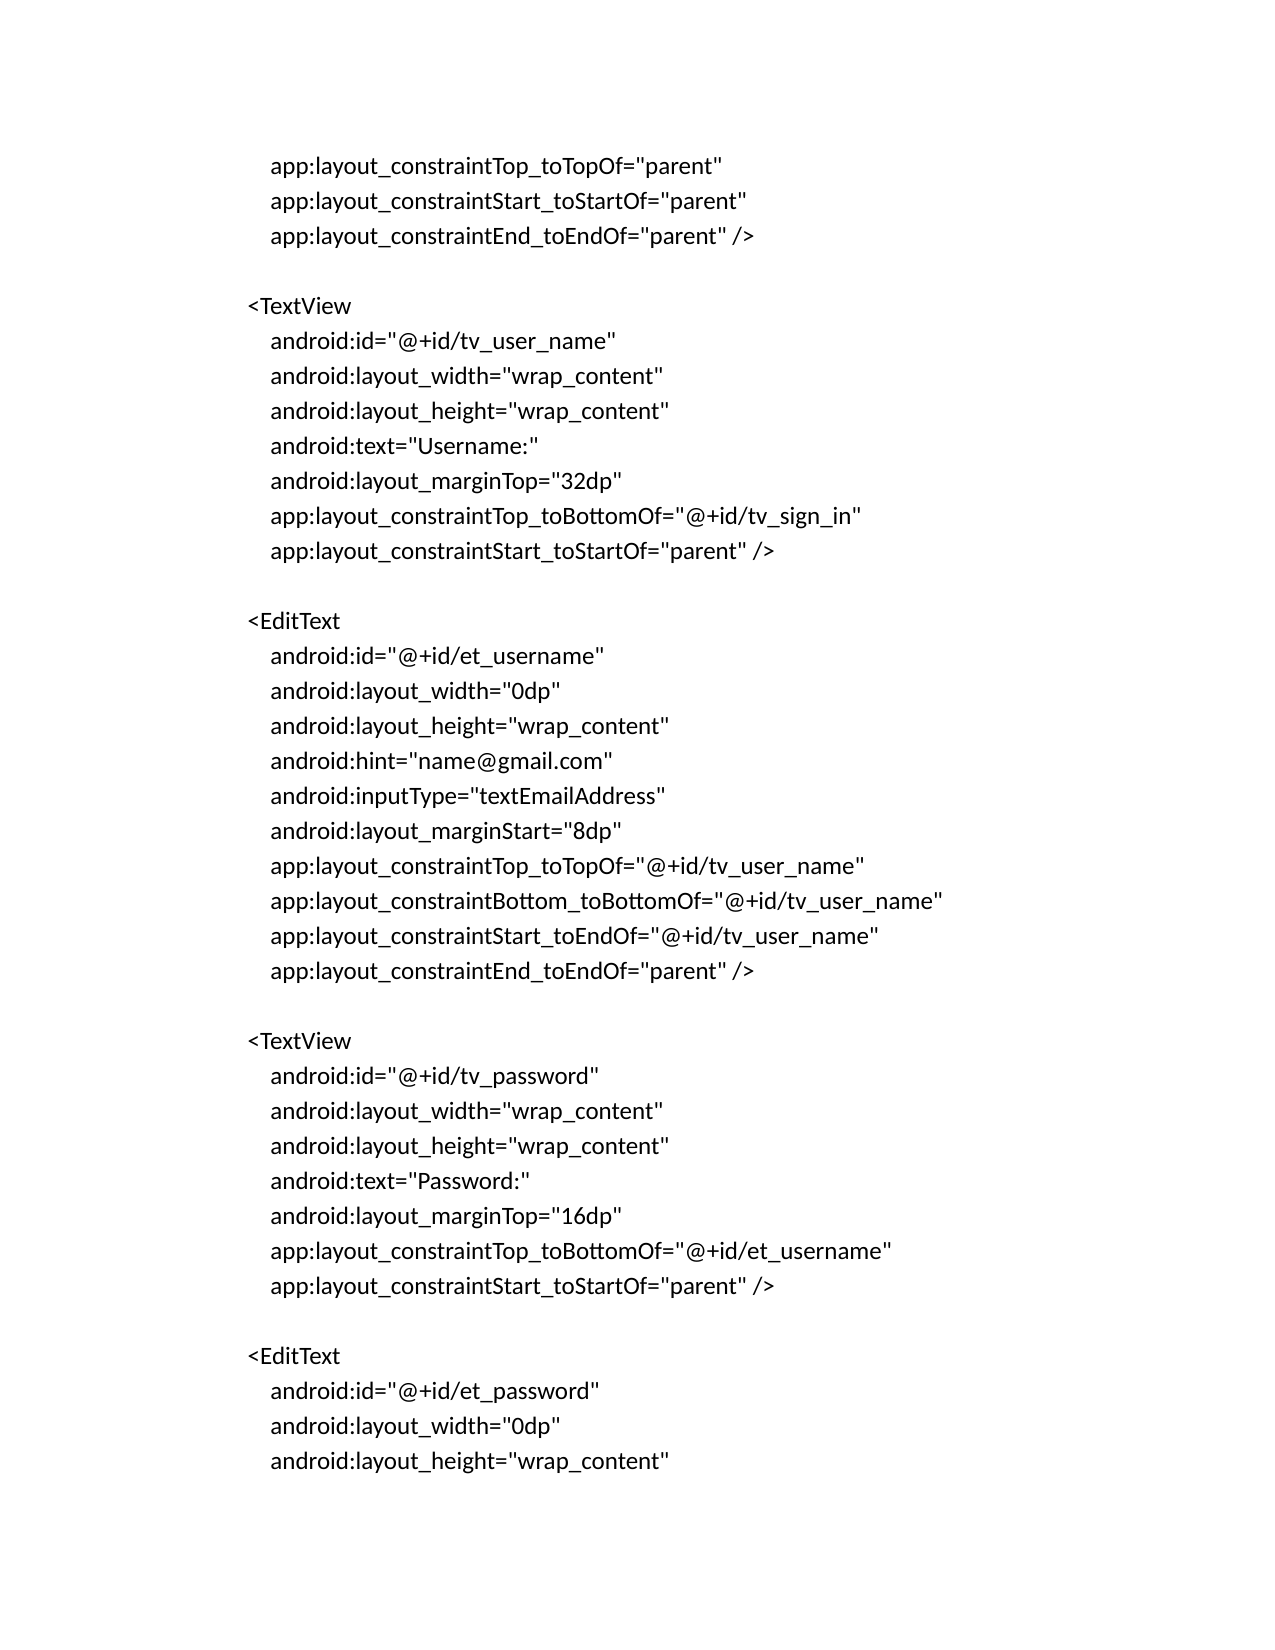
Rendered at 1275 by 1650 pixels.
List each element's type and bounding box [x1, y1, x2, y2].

list [225, 150, 1125, 1476]
